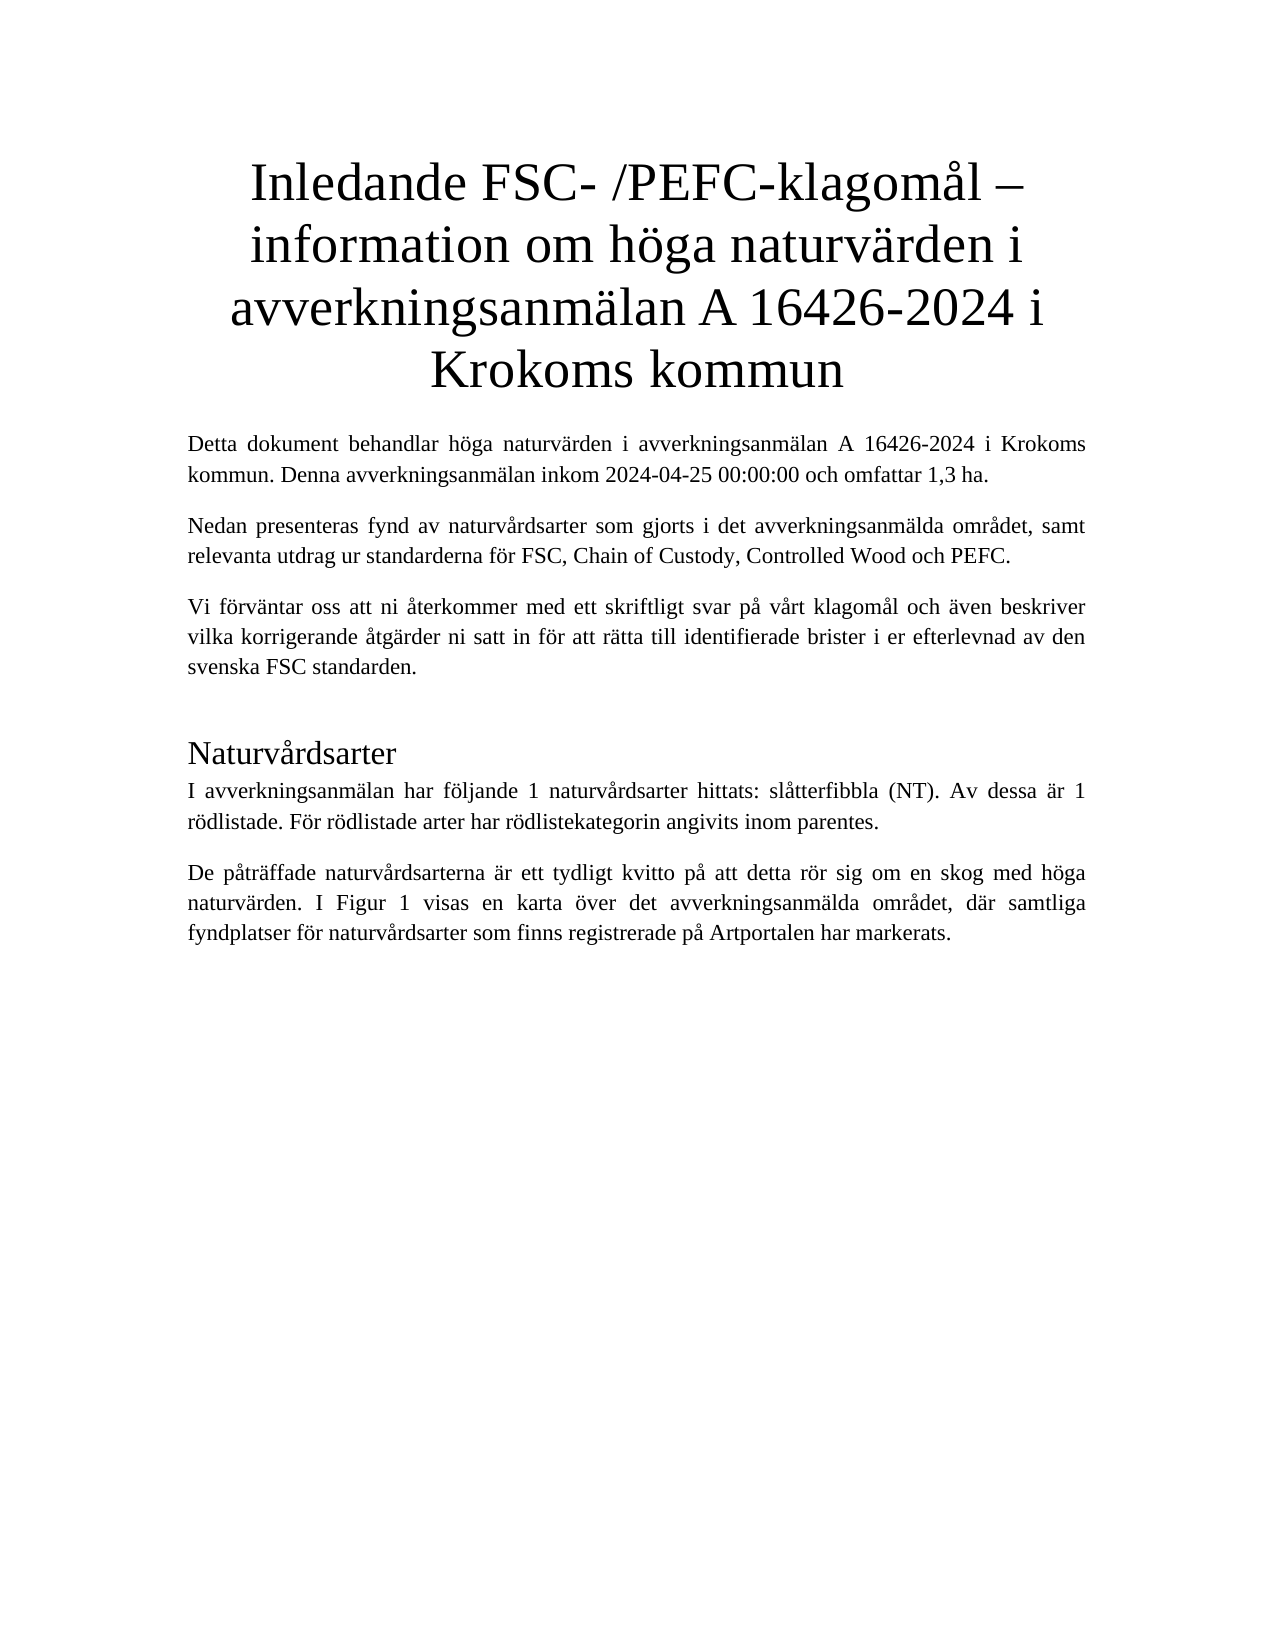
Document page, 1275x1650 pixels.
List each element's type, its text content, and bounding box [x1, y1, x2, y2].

text Nedan presenteras fynd av naturvårdsarter som gjorts i det avverkningsanmälda området, samt relevanta utdrag ur standarderna för FSC, Chain of Custody, Controlled Wood och PEFC. [187, 512, 1087, 568]
text Vi förväntar oss att ni återkommer med ett skriftligt svar på vårt klagomål och även beskriver vilka korrigerande åtgärder ni satt in för att rätta till identifierade brister i er efterlevnad av den svenska FSC standarden. [187, 593, 1087, 680]
subtitle Naturvårdsarter [187, 733, 1087, 772]
text De påträffade naturvårdsarterna är ett tydligt kvitto på att detta rör sig om en skog med höga naturvärden. I Figur 1 visas en karta över det avverkningsanmälda området, där samtliga fyndplatser för naturvårdsarter som finns registrerade på Artportalen har markerats. [187, 859, 1087, 946]
title Inledande FSC- /PEFC-klagomål – information om höga naturvärden i avverkningsanmälan A 16426-2024 i Krokoms kommun [187, 150, 1087, 399]
text I avverkningsanmälan har följande 1 naturvårdsarter hittats: slåtterfibbla (NT). Av dessa är 1 rödlistade. För rödlistade arter har rödlistekategorin angivits inom parentes. [187, 778, 1087, 834]
text Detta dokument behandlar höga naturvärden i avverkningsanmälan A 16426-2024 i Krokoms kommun. Denna avverkningsanmälan inkom 2024-04-25 00:00:00 och omfattar 1,3 ha. [187, 430, 1087, 487]
